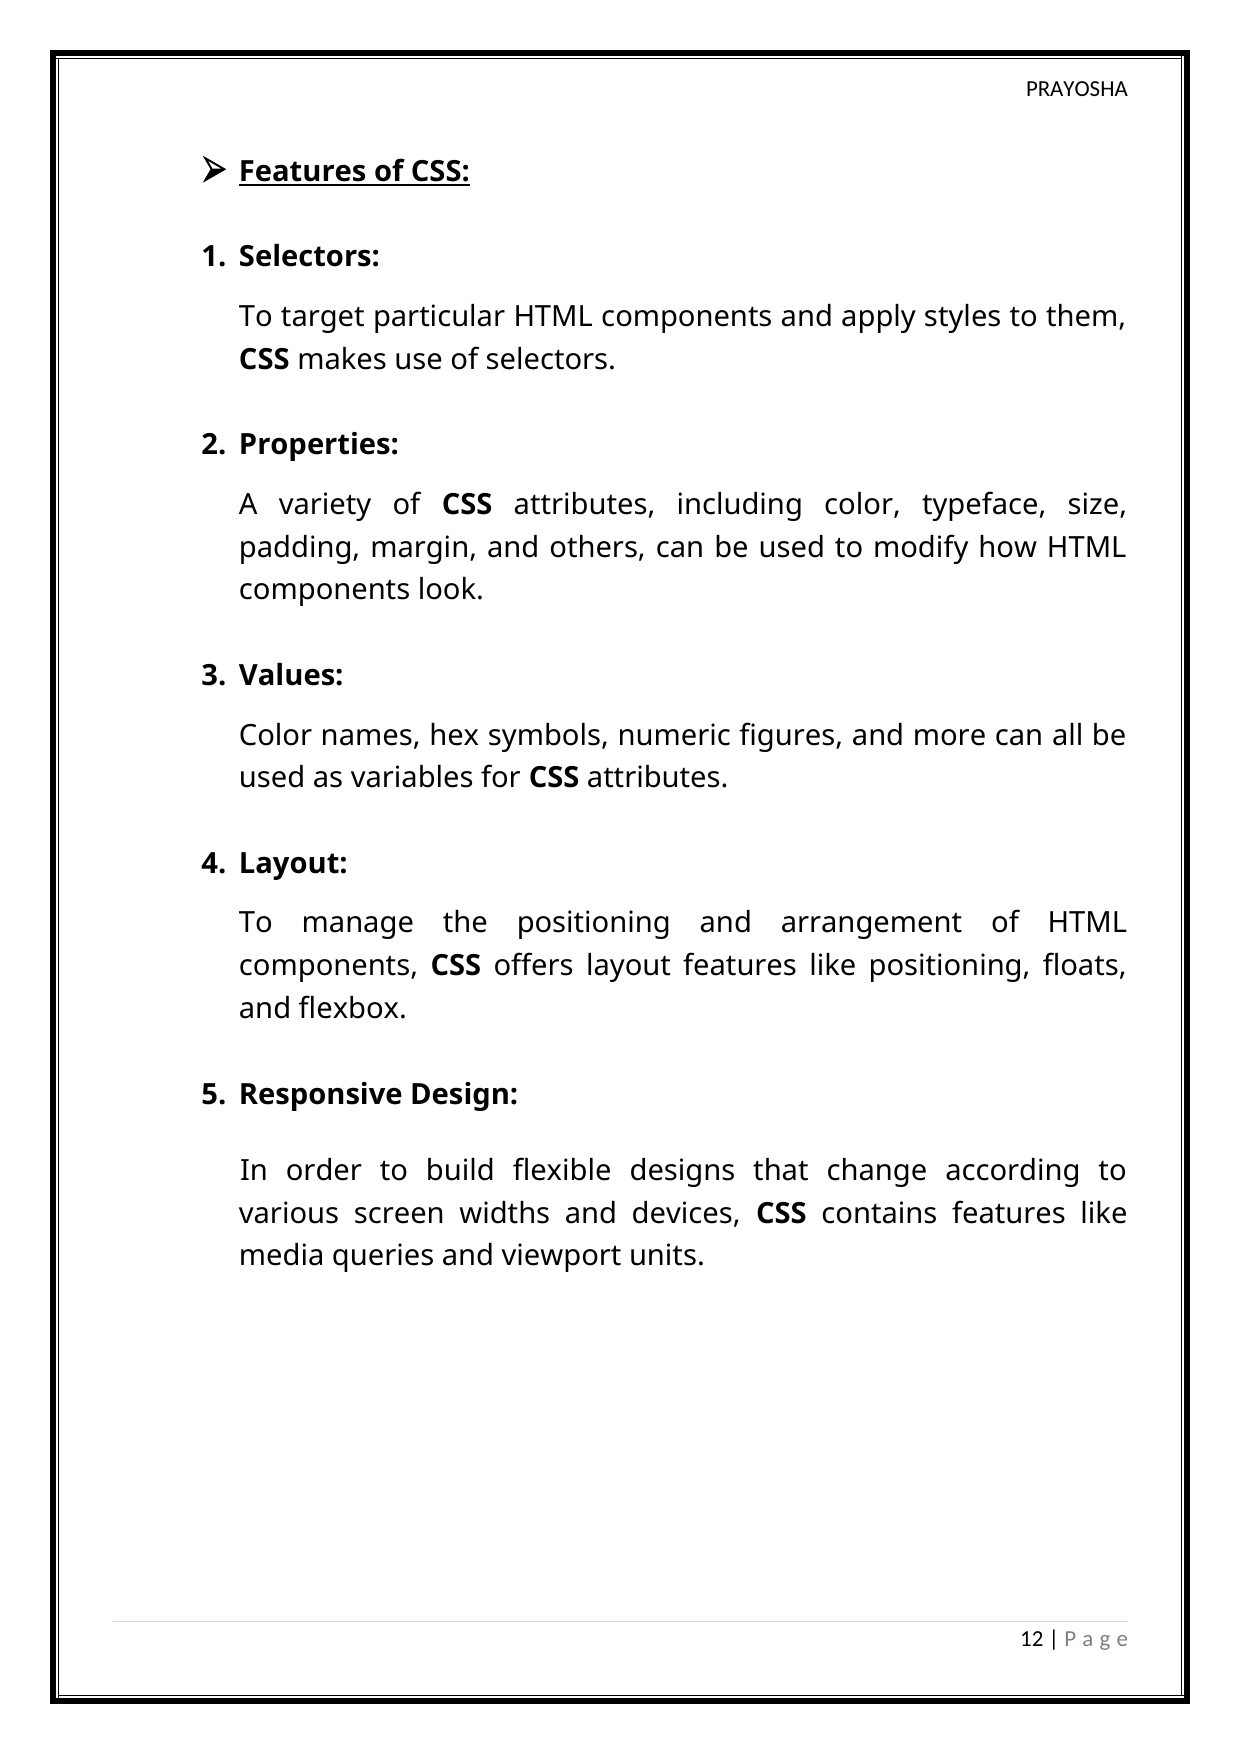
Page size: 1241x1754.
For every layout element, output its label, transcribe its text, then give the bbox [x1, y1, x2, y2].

list Features of CSS: [201, 150, 1128, 190]
list A variety of CSS attributes, including color, typeface, size, padding, margin, and others, can be used to modify how HTML components look. [239, 483, 1128, 608]
list To manage the positioning and arrangement of HTML components, CSS offers layout features like positioning, floats, and flexbox. [239, 902, 1128, 1027]
list Selectors: [201, 236, 1128, 275]
list Values: [201, 654, 1128, 694]
list Properties: [201, 423, 1128, 463]
list Layout: [201, 842, 1128, 882]
text In order to build flexible designs that change according to various screen widths and devices, CSS contains features like media queries and viewport units. [239, 1149, 1128, 1274]
list Color names, hex symbols, numeric figures, and more can all be used as variables for CSS attributes. [239, 714, 1128, 796]
list To target particular HTML components and apply styles to them, CSS makes use of selectors. [239, 295, 1128, 378]
list Responsive Design: [201, 1073, 1128, 1113]
